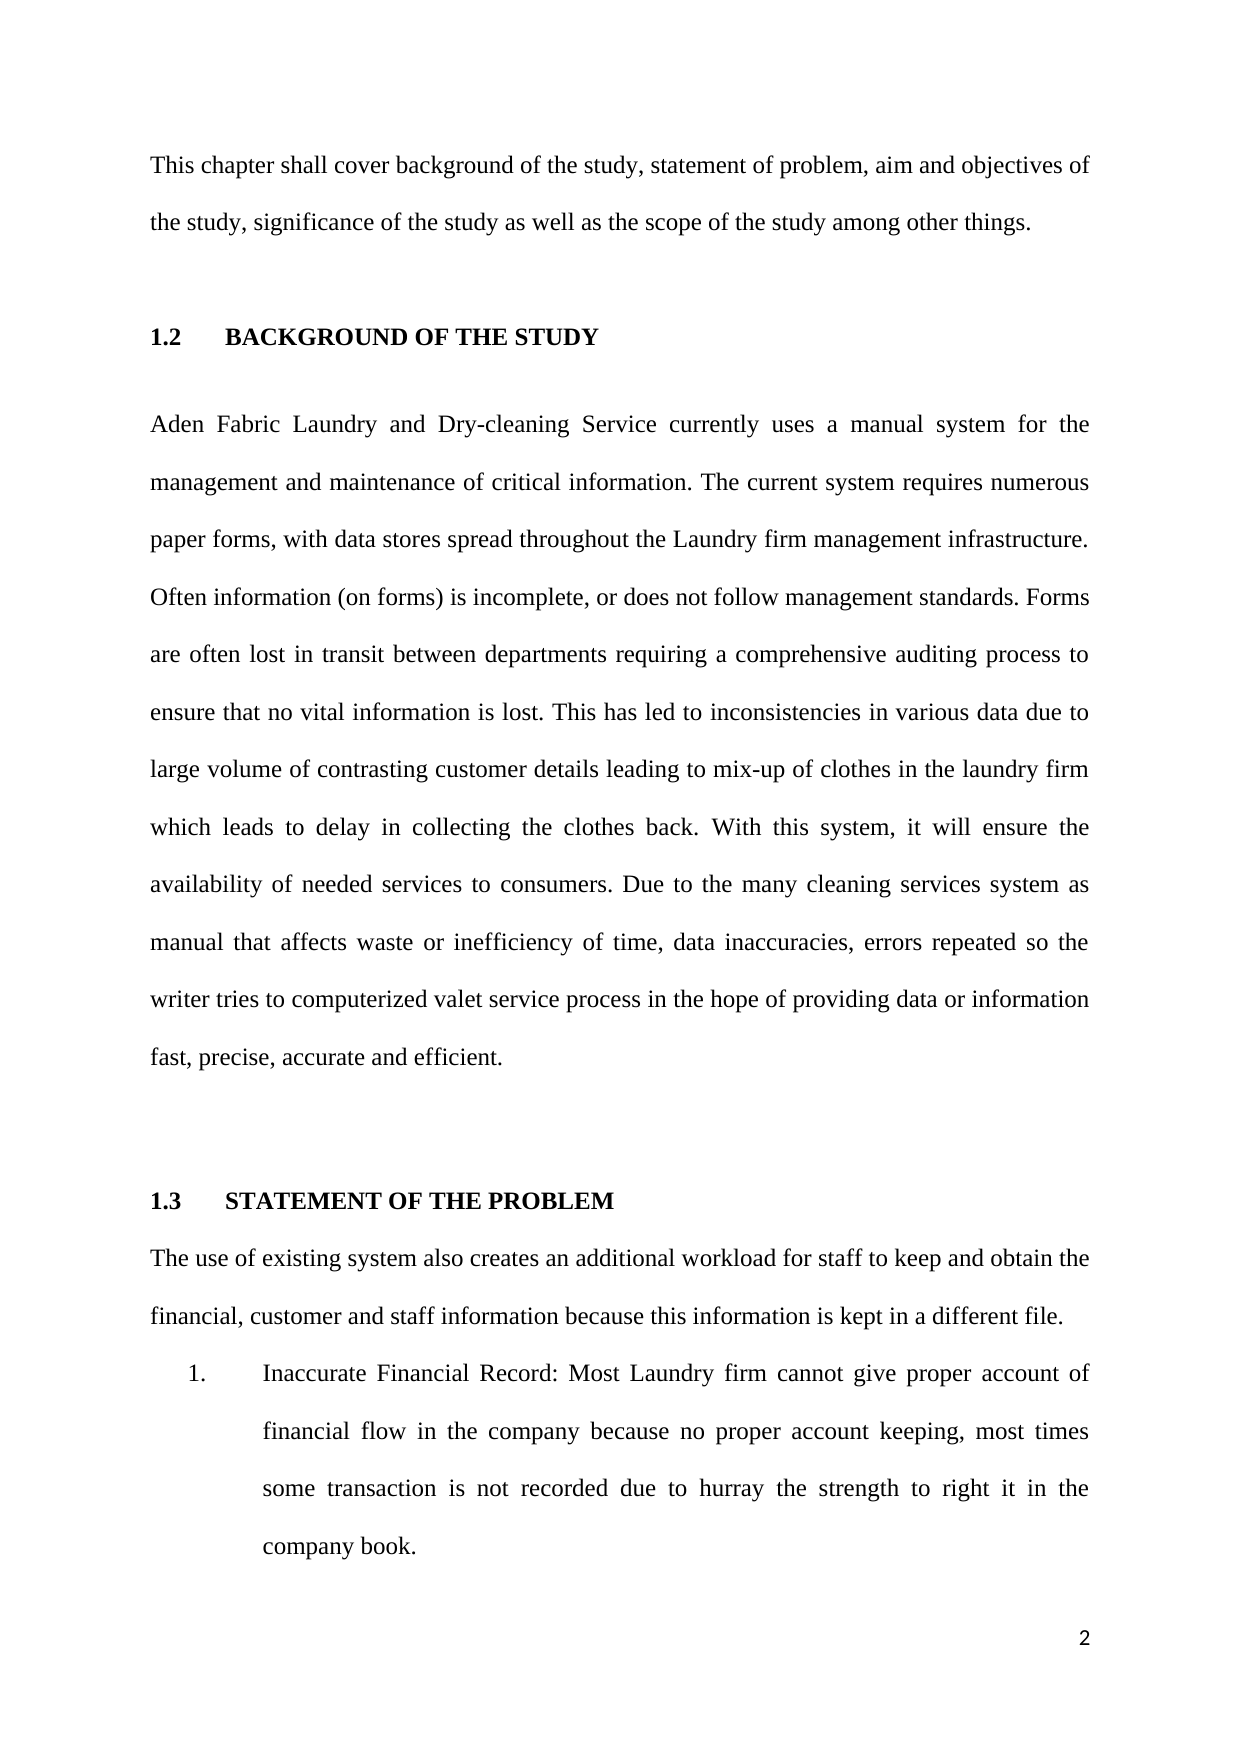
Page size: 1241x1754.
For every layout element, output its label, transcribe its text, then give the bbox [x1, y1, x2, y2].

text The use of existing system also creates an additional workload for staff to keep and obtain the financial, customer and staff information because this information is kept in a different file. [150, 1243, 1090, 1329]
text 1.3 STATEMENT OF THE PROBLEM [150, 1186, 1090, 1214]
text This chapter shall cover background of the study, statement of problem, aim and objectives of the study, significance of the study as well as the scope of the study among other things. [150, 150, 1090, 236]
text 1.2 BACKGROUND OF THE STUDY [150, 322, 1090, 351]
text Aden Fabric Laundry and Dry-cleaning Service currently uses a manual system for the management and maintenance of critical information. The current system requires numerous paper forms, with data stores spread throughout the Laundry firm management infrastructure. Often information (on forms) is incomplete, or does not follow management standards. Forms are often lost in transit between departments requiring a comprehensive auditing process to ensure that no vital information is lost. This has led to inconsistencies in various data due to large volume of contrasting customer details leading to mix-up of clothes in the laundry firm which leads to delay in collecting the clothes back. With this system, it will ensure the availability of needed services to consumers. Due to the many cleaning services system as manual that affects waste or inefficiency of time, data inaccuracies, errors repeated so the writer tries to computerized valet service process in the hope of providing data or information fast, precise, accurate and efficient. [150, 409, 1090, 1070]
list Inaccurate Financial Record: Most Laundry firm cannot give proper account of financial flow in the company because no proper account keeping, most times some transaction is not recorded due to hurray the strength to right it in the company book. [187, 1358, 1090, 1559]
